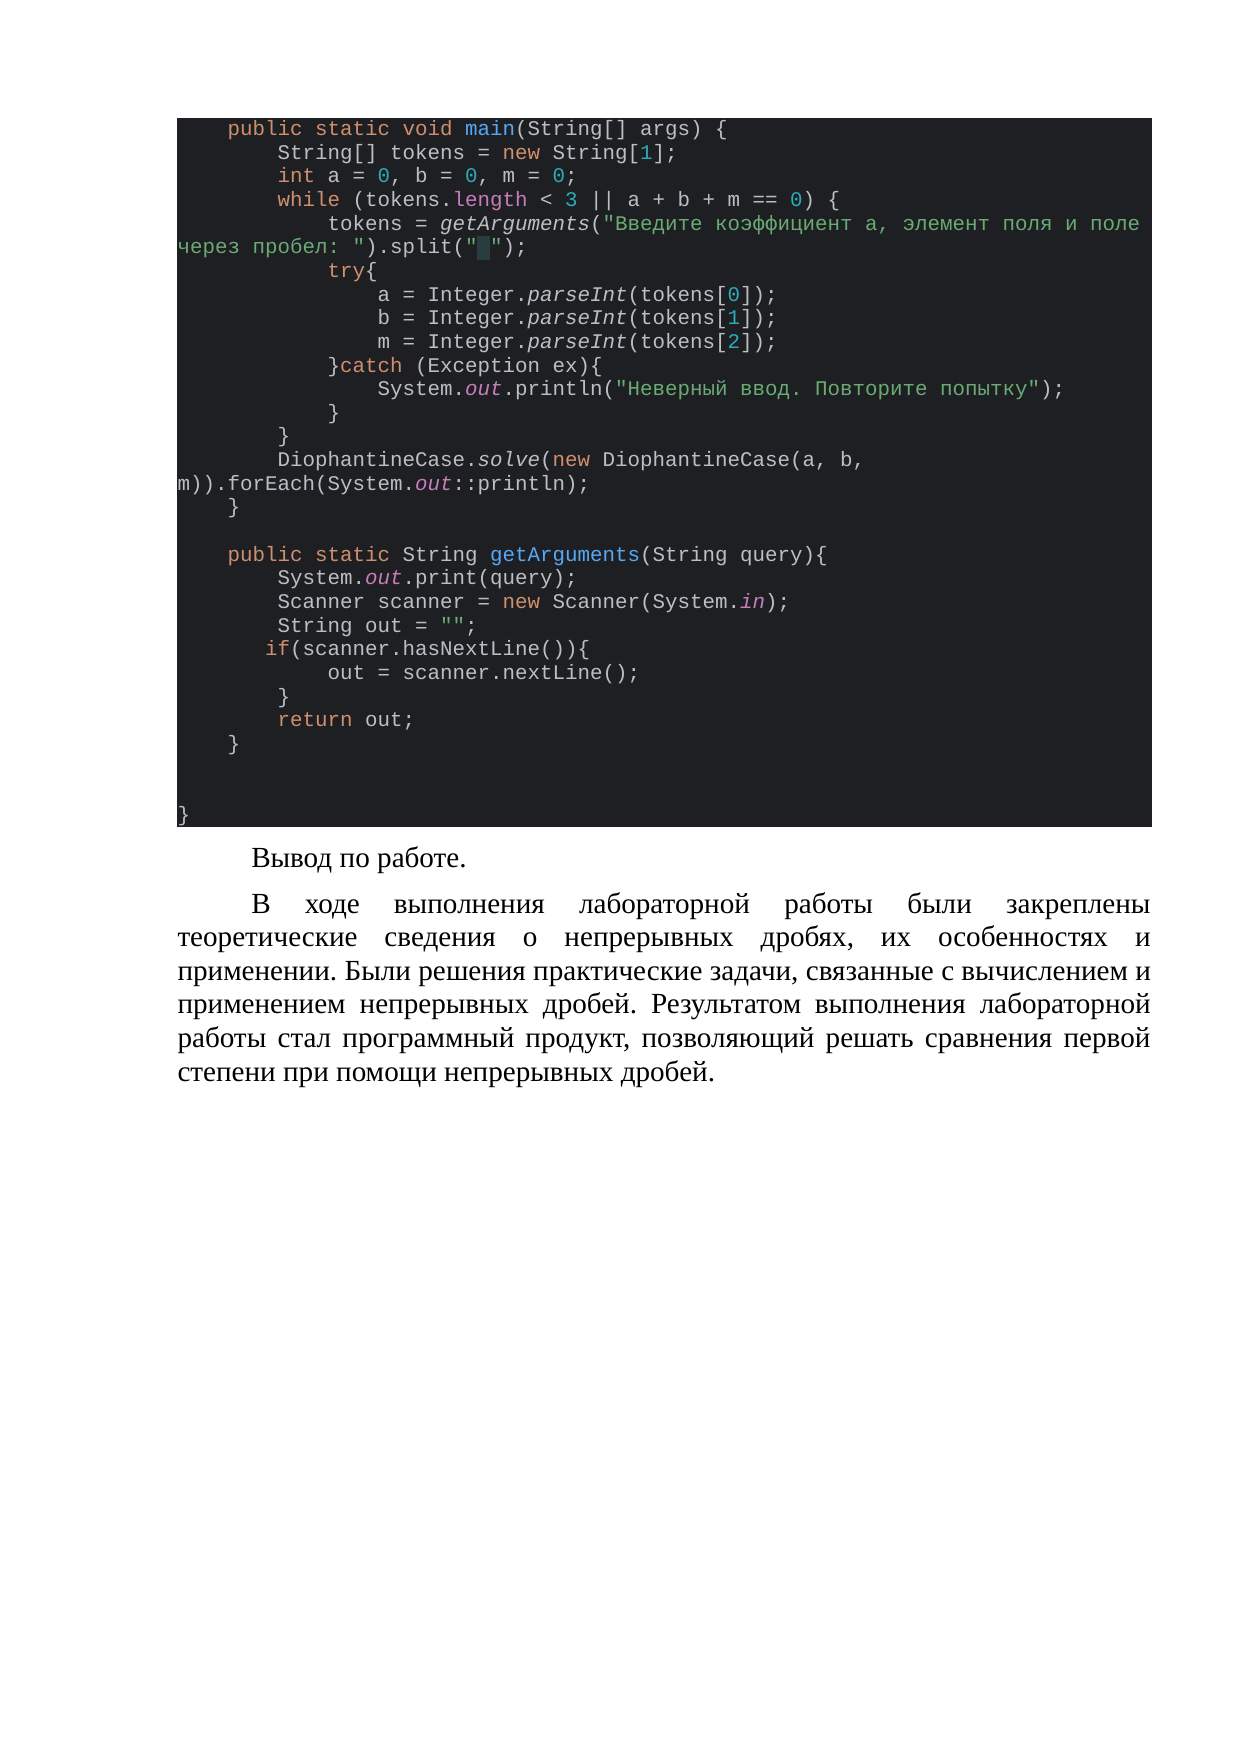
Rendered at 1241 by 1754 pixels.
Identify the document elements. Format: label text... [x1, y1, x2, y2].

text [177, 118, 1152, 827]
subtitle Вывод по работе. [177, 840, 1152, 873]
text В ходе выполнения лабораторной работы были закреплены теоретические сведения о непрерывных дробях, их особенностях и применении. Были решения практические задачи, связанные с вычислением и применением непрерывных дробей. Результатом выполнения лабораторной работы стал программный продукт, позволяющий решать сравнения первой степени при помощи непрерывных дробей. [177, 886, 1152, 1087]
